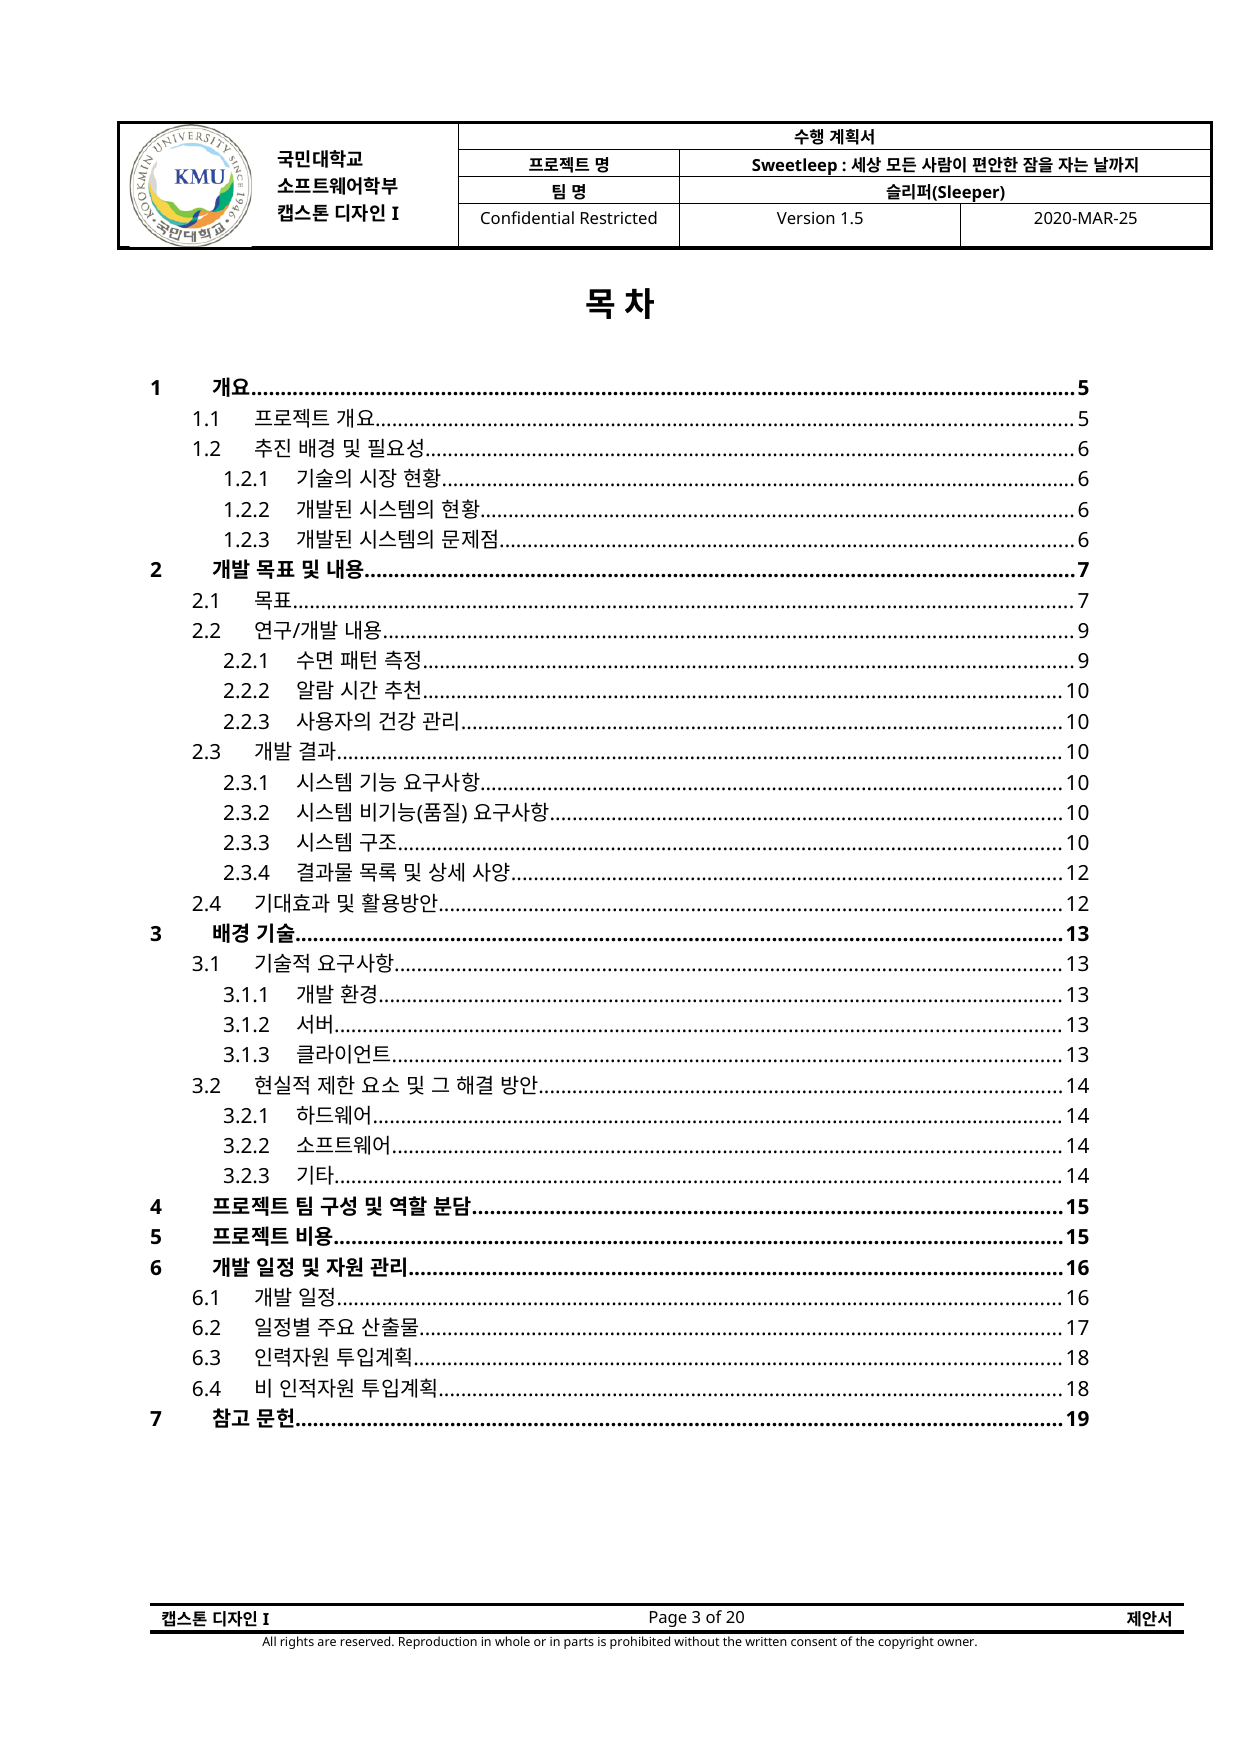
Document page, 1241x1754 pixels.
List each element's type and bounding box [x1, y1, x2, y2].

picture [129, 124, 252, 247]
